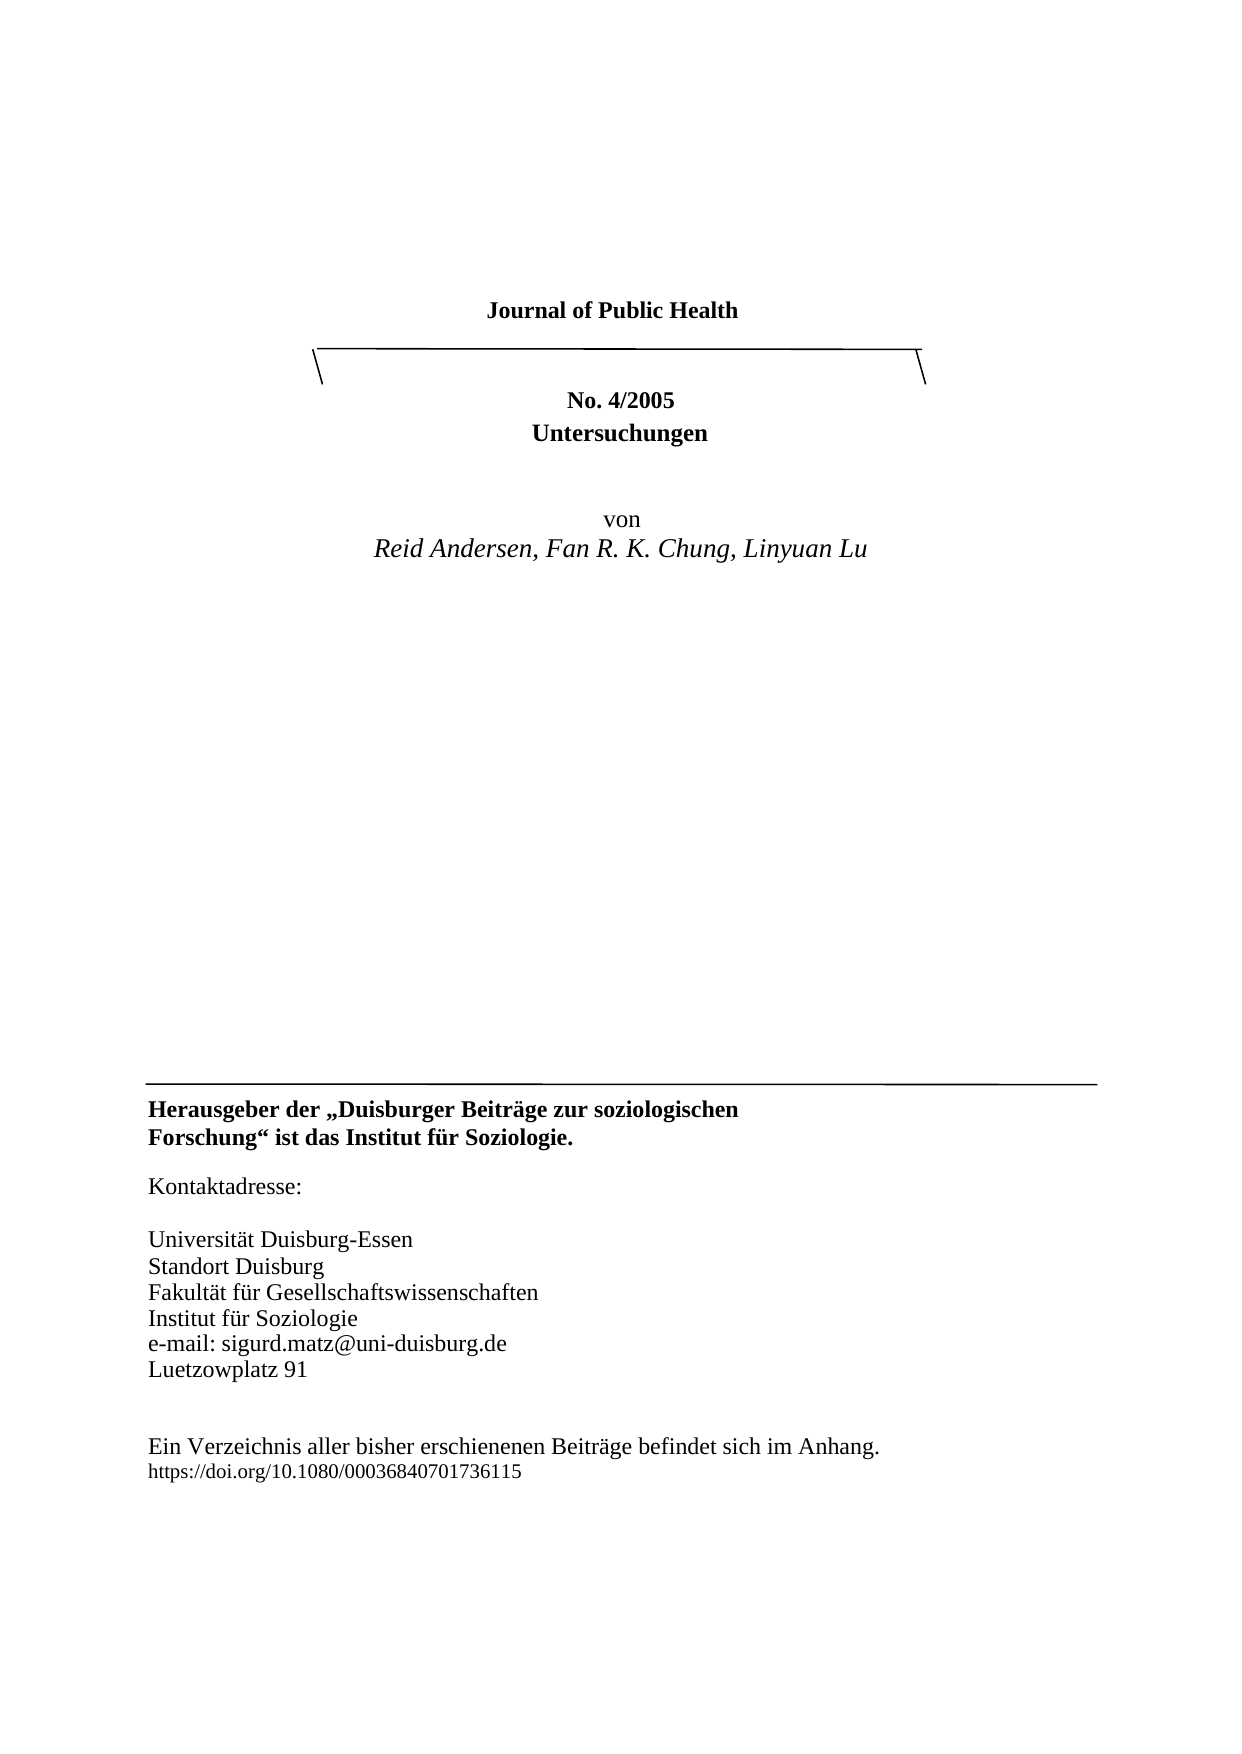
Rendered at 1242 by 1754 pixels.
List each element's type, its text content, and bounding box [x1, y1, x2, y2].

text Universität Duisburg-Essen [148, 1225, 1092, 1253]
text Fakultät für Gesellschaftswissenschaften [148, 1280, 1092, 1306]
text https://doi.org/10.1080/00036840701736115 [148, 1459, 1092, 1483]
text Untersuchungen [148, 418, 1092, 446]
text e-mail: sigurd.matz@uni-duisburg.de [148, 1332, 1092, 1357]
text Luetzowplatz 91 [148, 1357, 443, 1383]
text No. 4/2005 [148, 386, 1094, 414]
text Journal of Public Health [148, 297, 1077, 324]
text Kontaktadresse: [148, 1172, 1092, 1199]
text von [148, 504, 1096, 533]
text Ein Verzeichnis aller bisher erschienenen Beiträge befindet sich im Anhang. [148, 1432, 1092, 1459]
text Institut für Soziologie [148, 1306, 1092, 1332]
text Herausgeber der „Duisburger Beiträge zur soziologischen Forschung“ ist das Institut für Soziologie. [148, 1096, 837, 1150]
text Standort Duisburg [148, 1253, 1092, 1280]
text Reid Andersen, Fan R. K. Chung, Linyuan Lu [148, 533, 1094, 564]
